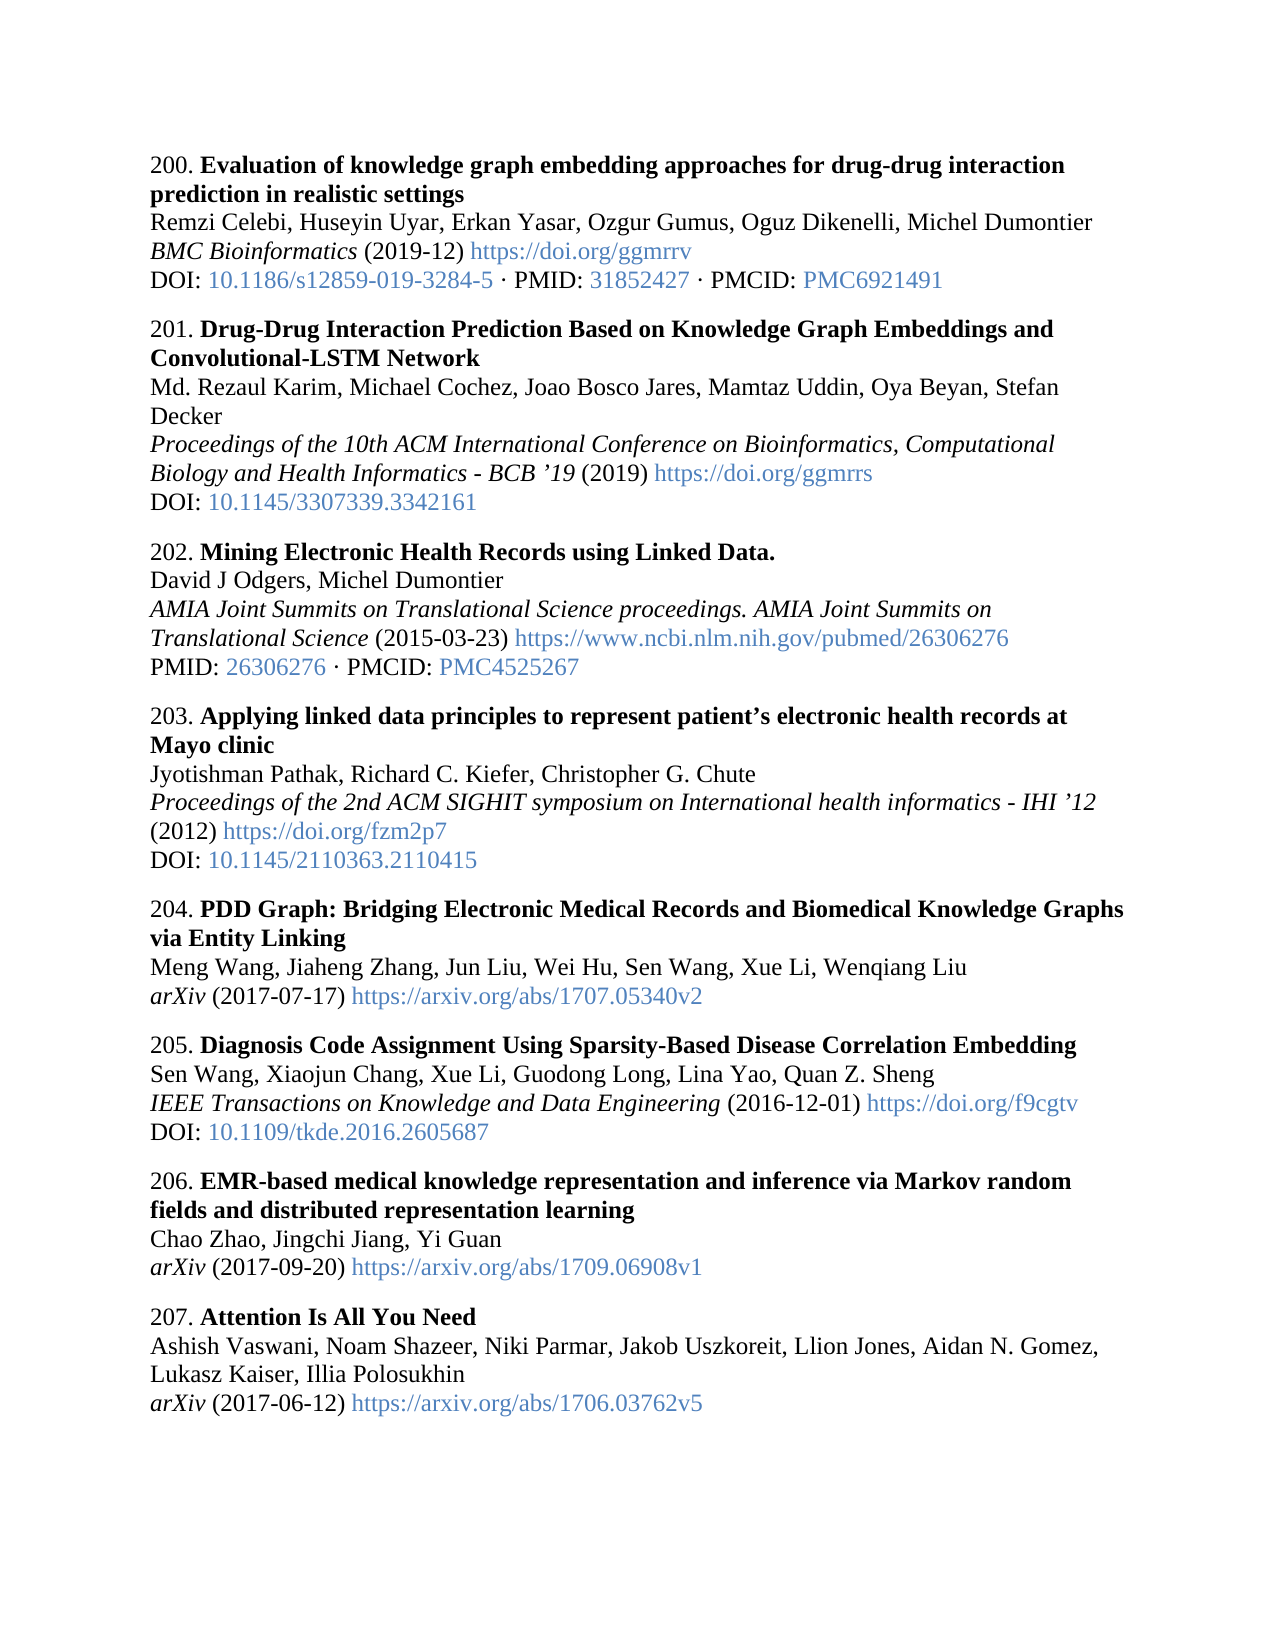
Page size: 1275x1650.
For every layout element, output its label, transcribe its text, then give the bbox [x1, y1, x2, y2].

text 203. Applying linked data principles to represent patient’s electronic health records at Mayo clinic Jyotishman Pathak, Richard C. Kiefer, Christopher G. Chute Proceedings of the 2nd ACM SIGHIT symposium on International health informatics - IHI ’12 (2012) https://doi.org/fzm2p7 DOI: 10.1145/2110363.2110415 [150, 701, 1125, 874]
text 206. EMR-based medical knowledge representation and inference via Markov random fields and distributed representation learning Chao Zhao, Jingchi Jiang, Yi Guan arXiv (2017-09-20) https://arxiv.org/abs/1709.06908v1 [150, 1166, 1125, 1281]
text 204. PDD Graph: Bridging Electronic Medical Records and Biomedical Knowledge Graphs via Entity Linking Meng Wang, Jiaheng Zhang, Jun Liu, Wei Hu, Sen Wang, Xue Li, Wenqiang Liu arXiv (2017-07-17) https://arxiv.org/abs/1707.05340v2 [150, 894, 1125, 1009]
text 202. Mining Electronic Health Records using Linked Data. David J Odgers, Michel Dumontier AMIA Joint Summits on Translational Science proceedings. AMIA Joint Summits on Translational Science (2015-03-23) https://www.ncbi.nlm.nih.gov/pubmed/26306276 PMID: 26306276 · PMCID: PMC4525267 [150, 537, 1125, 680]
text 201. Drug-Drug Interaction Prediction Based on Knowledge Graph Embeddings and Convolutional-LSTM Network Md. Rezaul Karim, Michael Cochez, Joao Bosco Jares, Mamtaz Uddin, Oya Beyan, Stefan Decker Proceedings of the 10th ACM International Conference on Bioinformatics, Computational Biology and Health Informatics - BCB ’19 (2019) https://doi.org/ggmrrs DOI: 10.1145/3307339.3342161 [150, 314, 1125, 516]
text 205. Diagnosis Code Assignment Using Sparsity-Based Disease Correlation Embedding Sen Wang, Xiaojun Chang, Xue Li, Guodong Long, Lina Yao, Quan Z. Sheng IEEE Transactions on Knowledge and Data Engineering (2016-12-01) https://doi.org/f9cgtv DOI: 10.1109/tkde.2016.2605687 [150, 1030, 1125, 1145]
text 200. Evaluation of knowledge graph embedding approaches for drug-drug interaction prediction in realistic settings Remzi Celebi, Huseyin Uyar, Erkan Yasar, Ozgur Gumus, Oguz Dikenelli, Michel Dumontier BMC Bioinformatics (2019-12) https://doi.org/ggmrrv DOI: 10.1186/s12859-019-3284-5 · PMID: 31852427 · PMCID: PMC6921491 [150, 150, 1125, 294]
text 207. Attention Is All You Need Ashish Vaswani, Noam Shazeer, Niki Parmar, Jakob Uszkoreit, Llion Jones, Aidan N. Gomez, Lukasz Kaiser, Illia Polosukhin arXiv (2017-06-12) https://arxiv.org/abs/1706.03762v5 [150, 1302, 1125, 1417]
